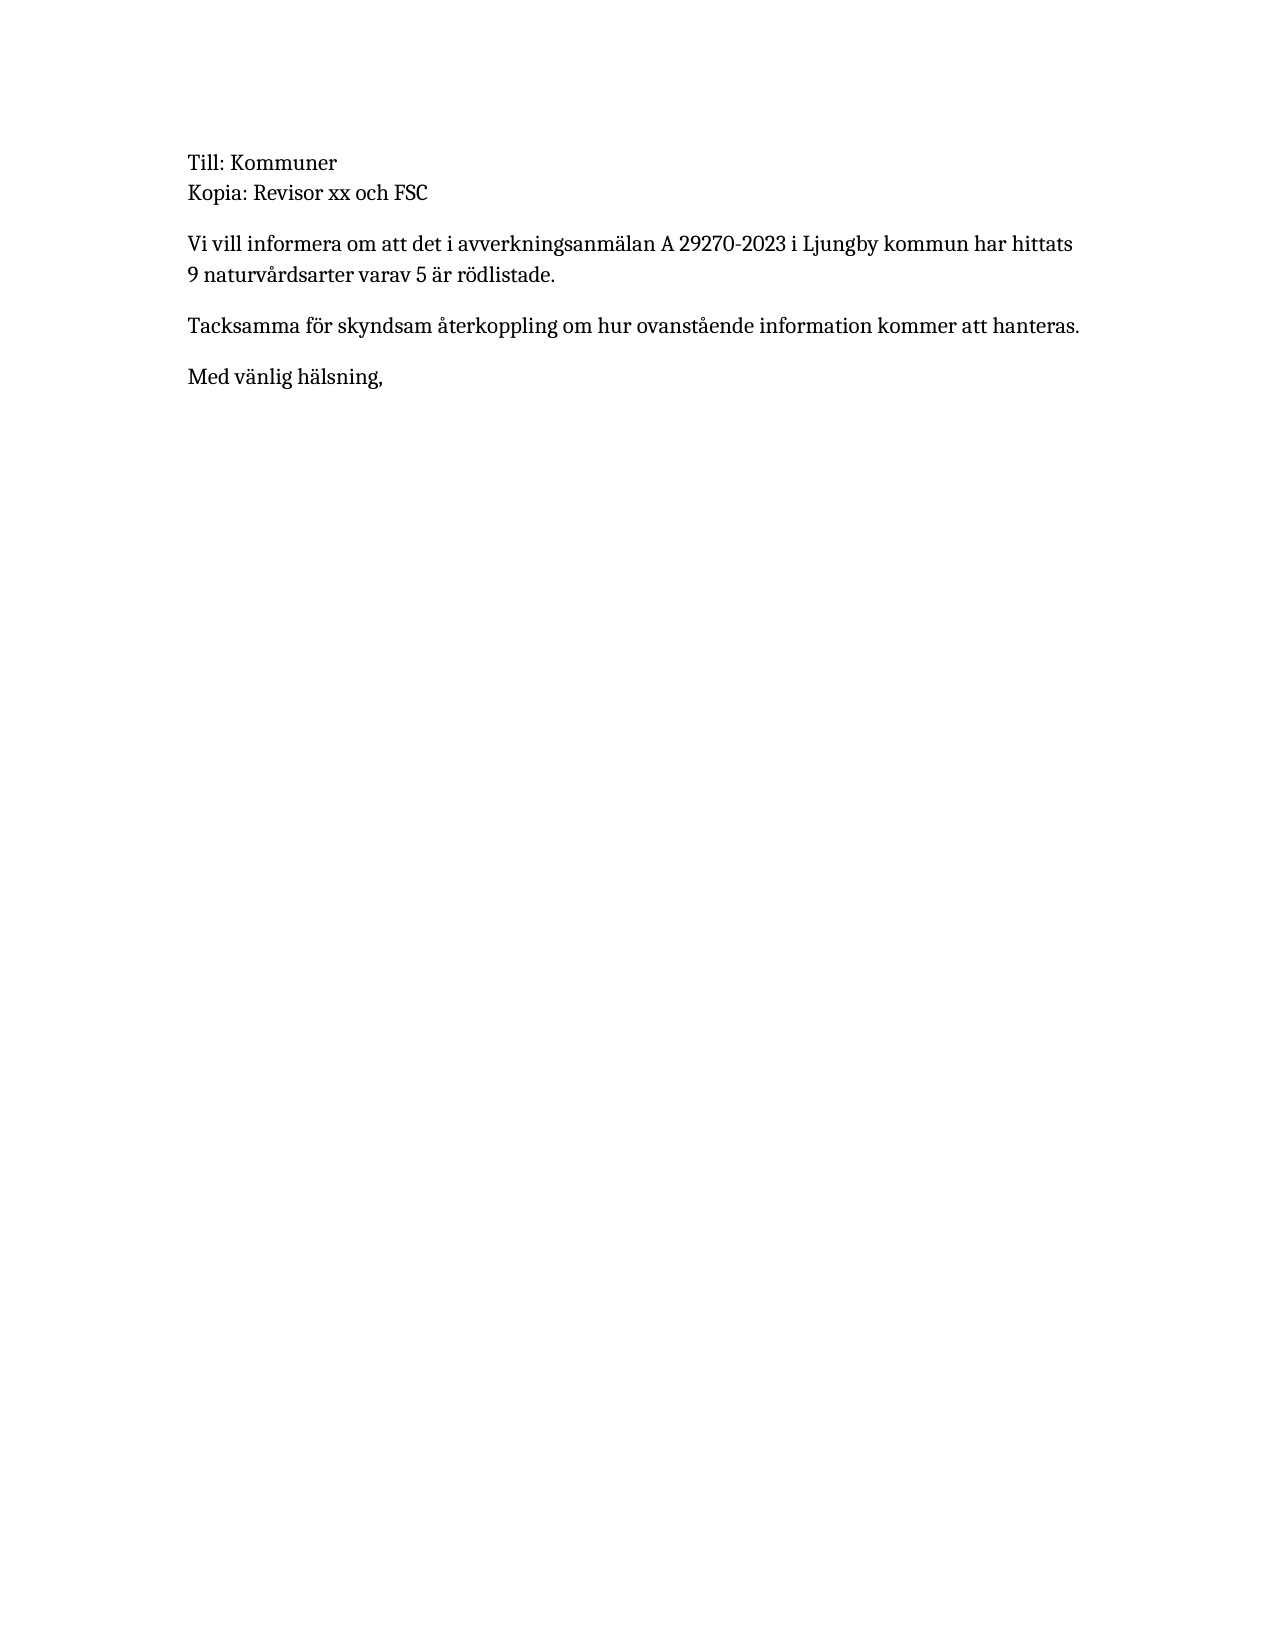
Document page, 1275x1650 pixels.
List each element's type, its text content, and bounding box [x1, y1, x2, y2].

text Tacksamma för skyndsam återkoppling om hur ovanstående information kommer att hanteras. [187, 312, 1087, 339]
text Med vänlig hälsning, [187, 363, 1087, 420]
text Vi vill informera om att det i avverkningsanmälan A 29270-2023 i Ljungby kommun har hittats 9 naturvårdsarter varav 5 är rödlistade. [187, 231, 1087, 288]
text Till: Kommuner Kopia: Revisor xx och FSC [187, 150, 1087, 207]
